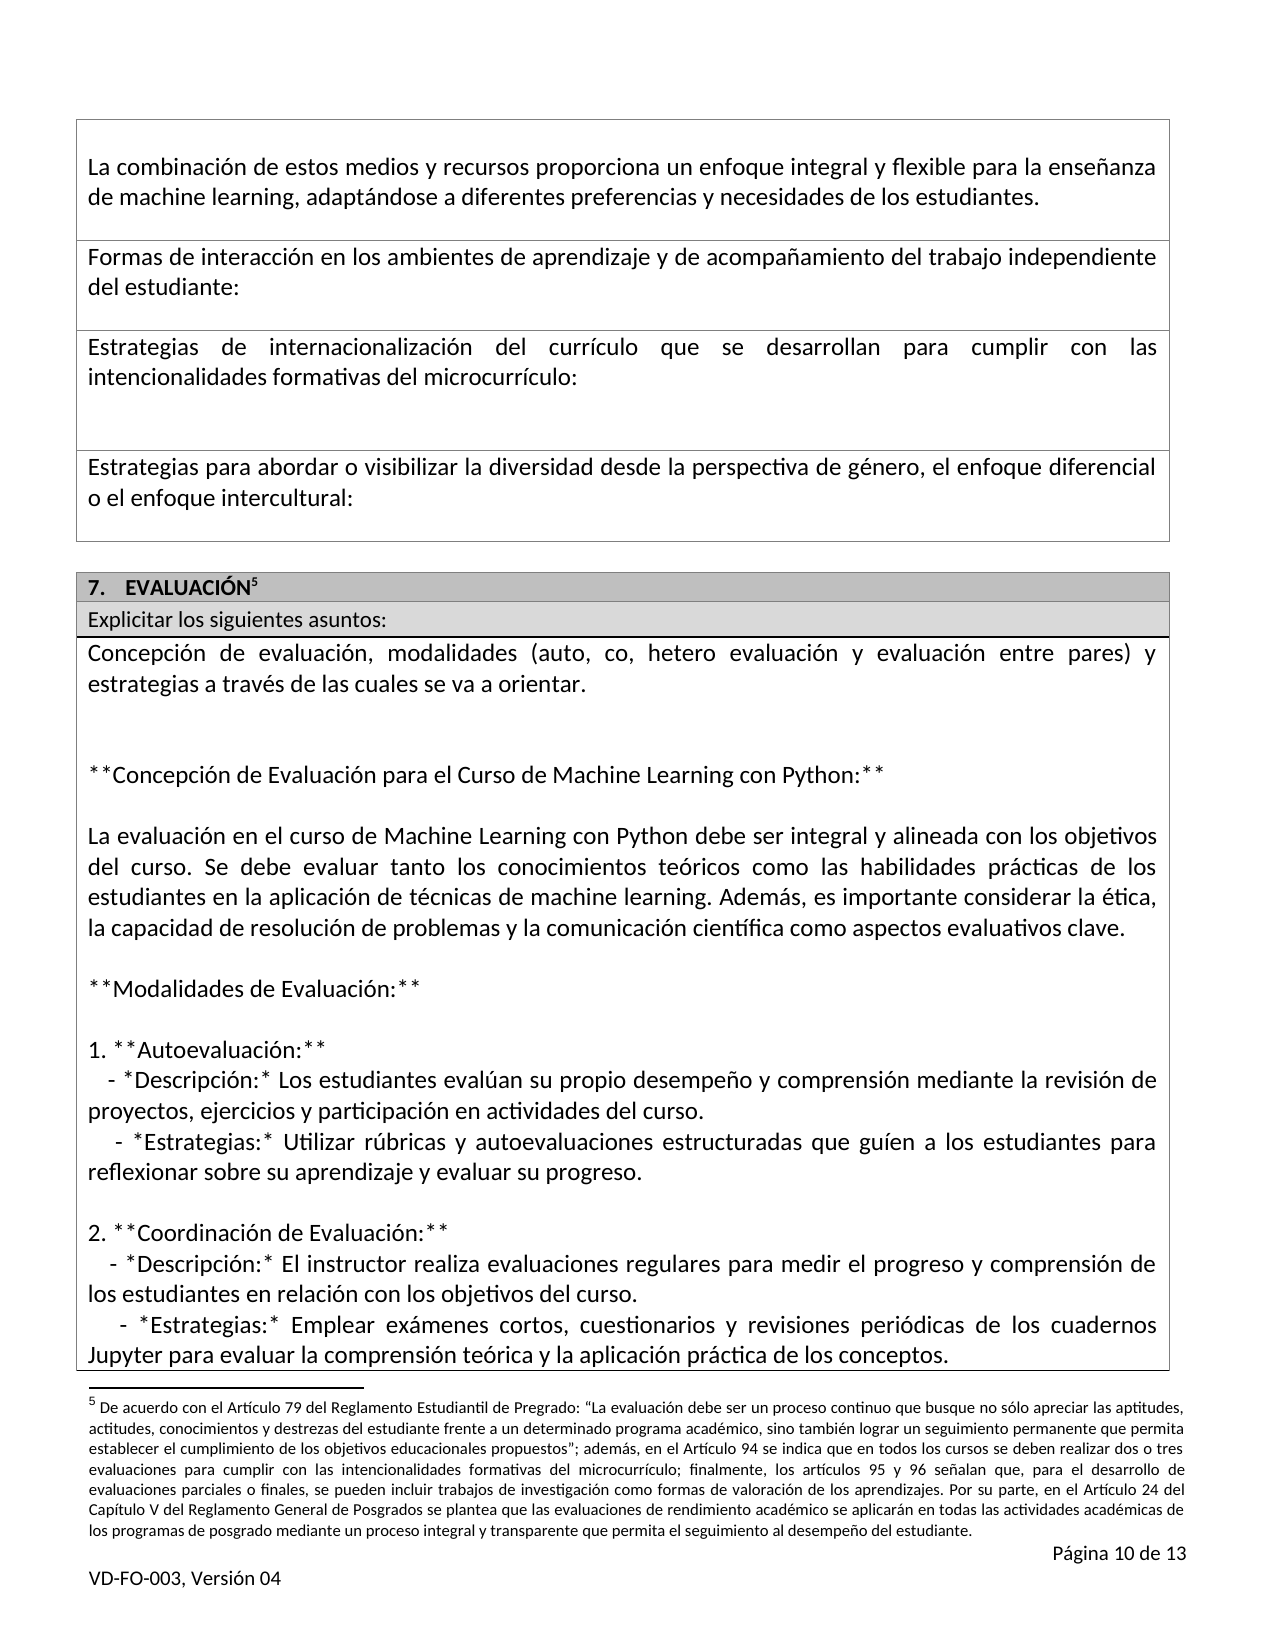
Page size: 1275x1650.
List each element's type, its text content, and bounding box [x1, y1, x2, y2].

table_header EVALUACIÓN [77, 573, 1169, 601]
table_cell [77, 638, 1169, 1370]
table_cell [77, 120, 1169, 240]
table_cell Estrategias de internacionalización del currículo que se desarrollan para cumplir con las intencionalidades formativas del microcurrículo: [77, 331, 1169, 450]
table_cell Explicitar los siguientes asuntos: [77, 602, 1169, 636]
table_cell Estrategias para abordar o visibilizar la diversidad desde la perspectiva de género, el enfoque diferencial o el enfoque intercultural: [77, 451, 1169, 541]
table_cell Formas de interacción en los ambientes de aprendizaje y de acompañamiento del trabajo independiente del estudiante: [77, 241, 1169, 330]
